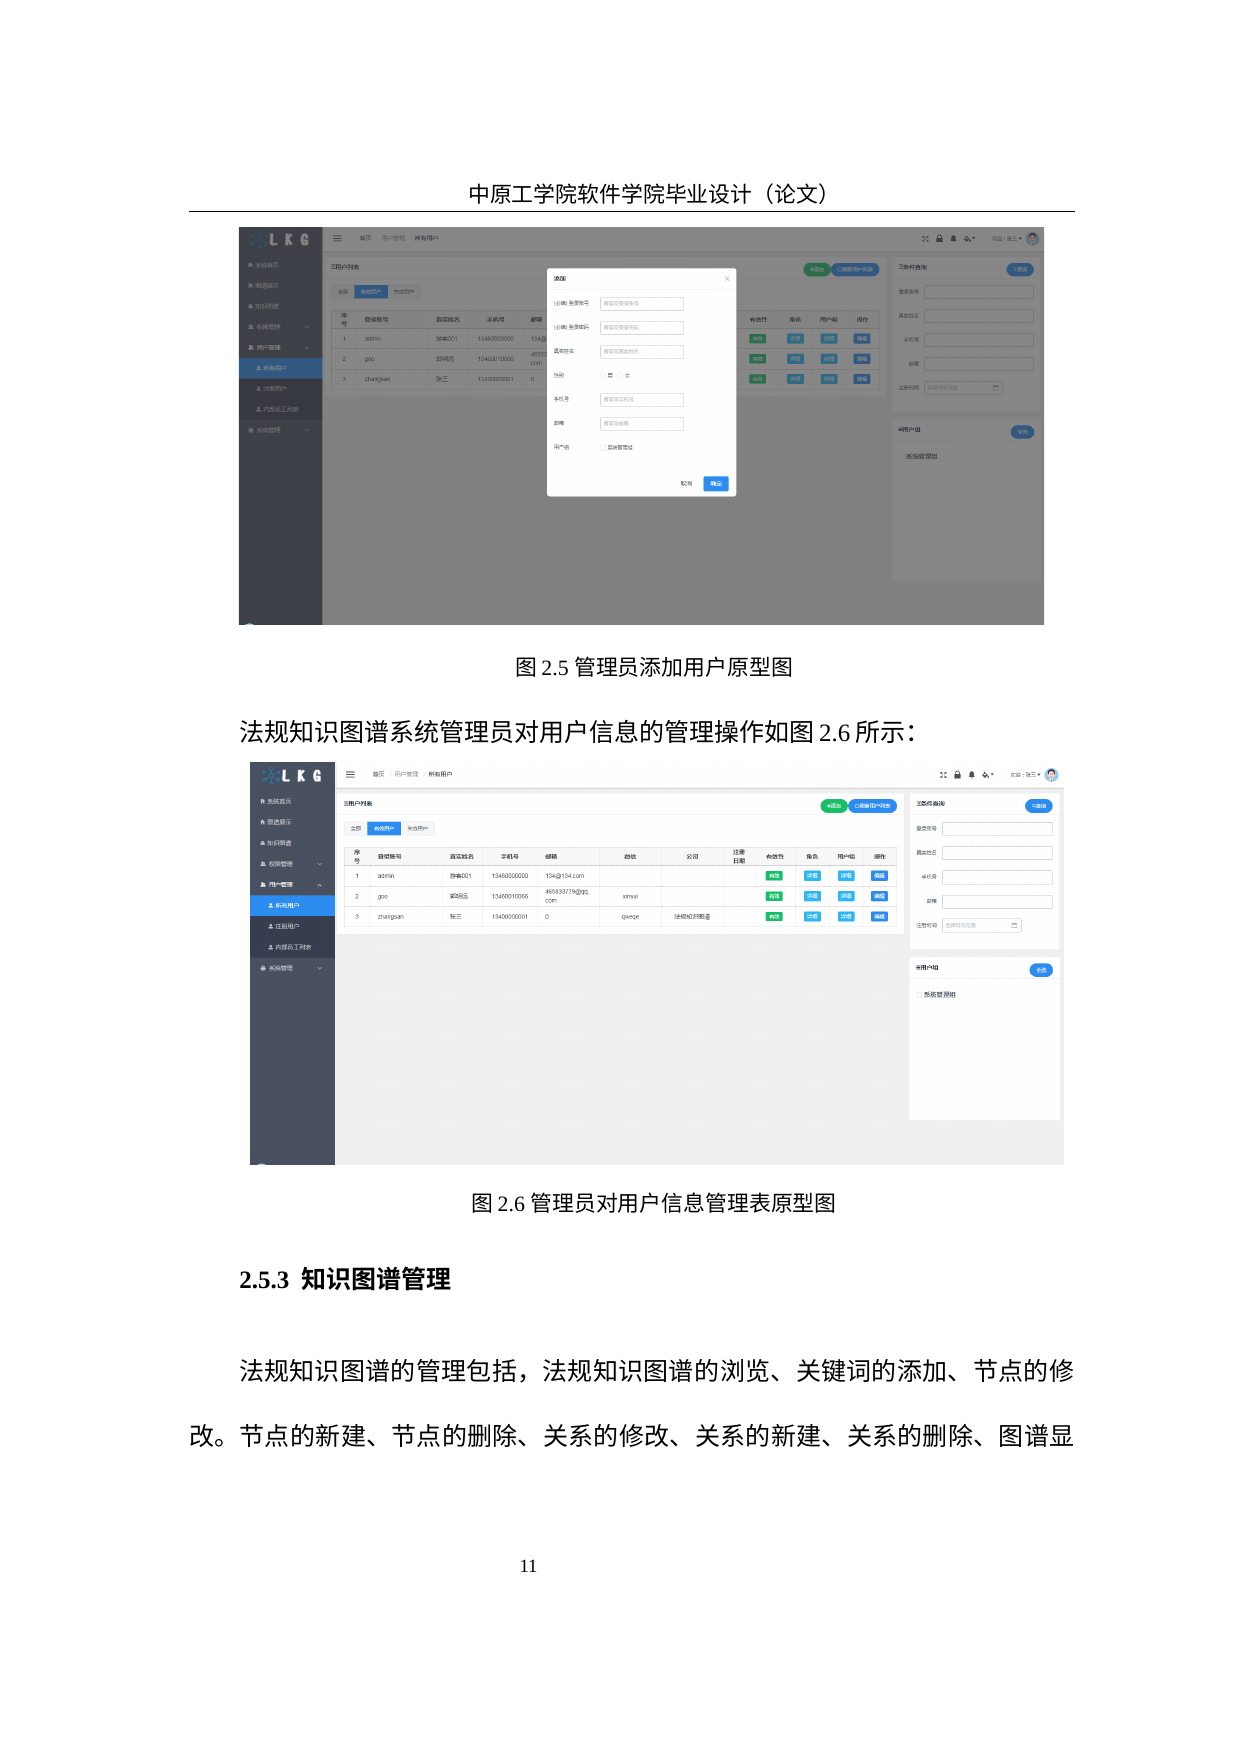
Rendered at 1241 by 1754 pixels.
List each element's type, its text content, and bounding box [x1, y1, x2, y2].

picture [238, 227, 1045, 625]
picture [250, 762, 1064, 1165]
text 法规知识图谱系统管理员对用户信息的管理操作如图2.6所示： [189, 698, 1075, 763]
text 图2.6 管理员对用户信息管理表原型图 [189, 1185, 1075, 1218]
text 图2.5 管理员添加用户原型图 [189, 649, 1075, 682]
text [189, 1337, 1075, 1467]
subtitle 2.5.3 知识图谱管理 [189, 1245, 1075, 1310]
